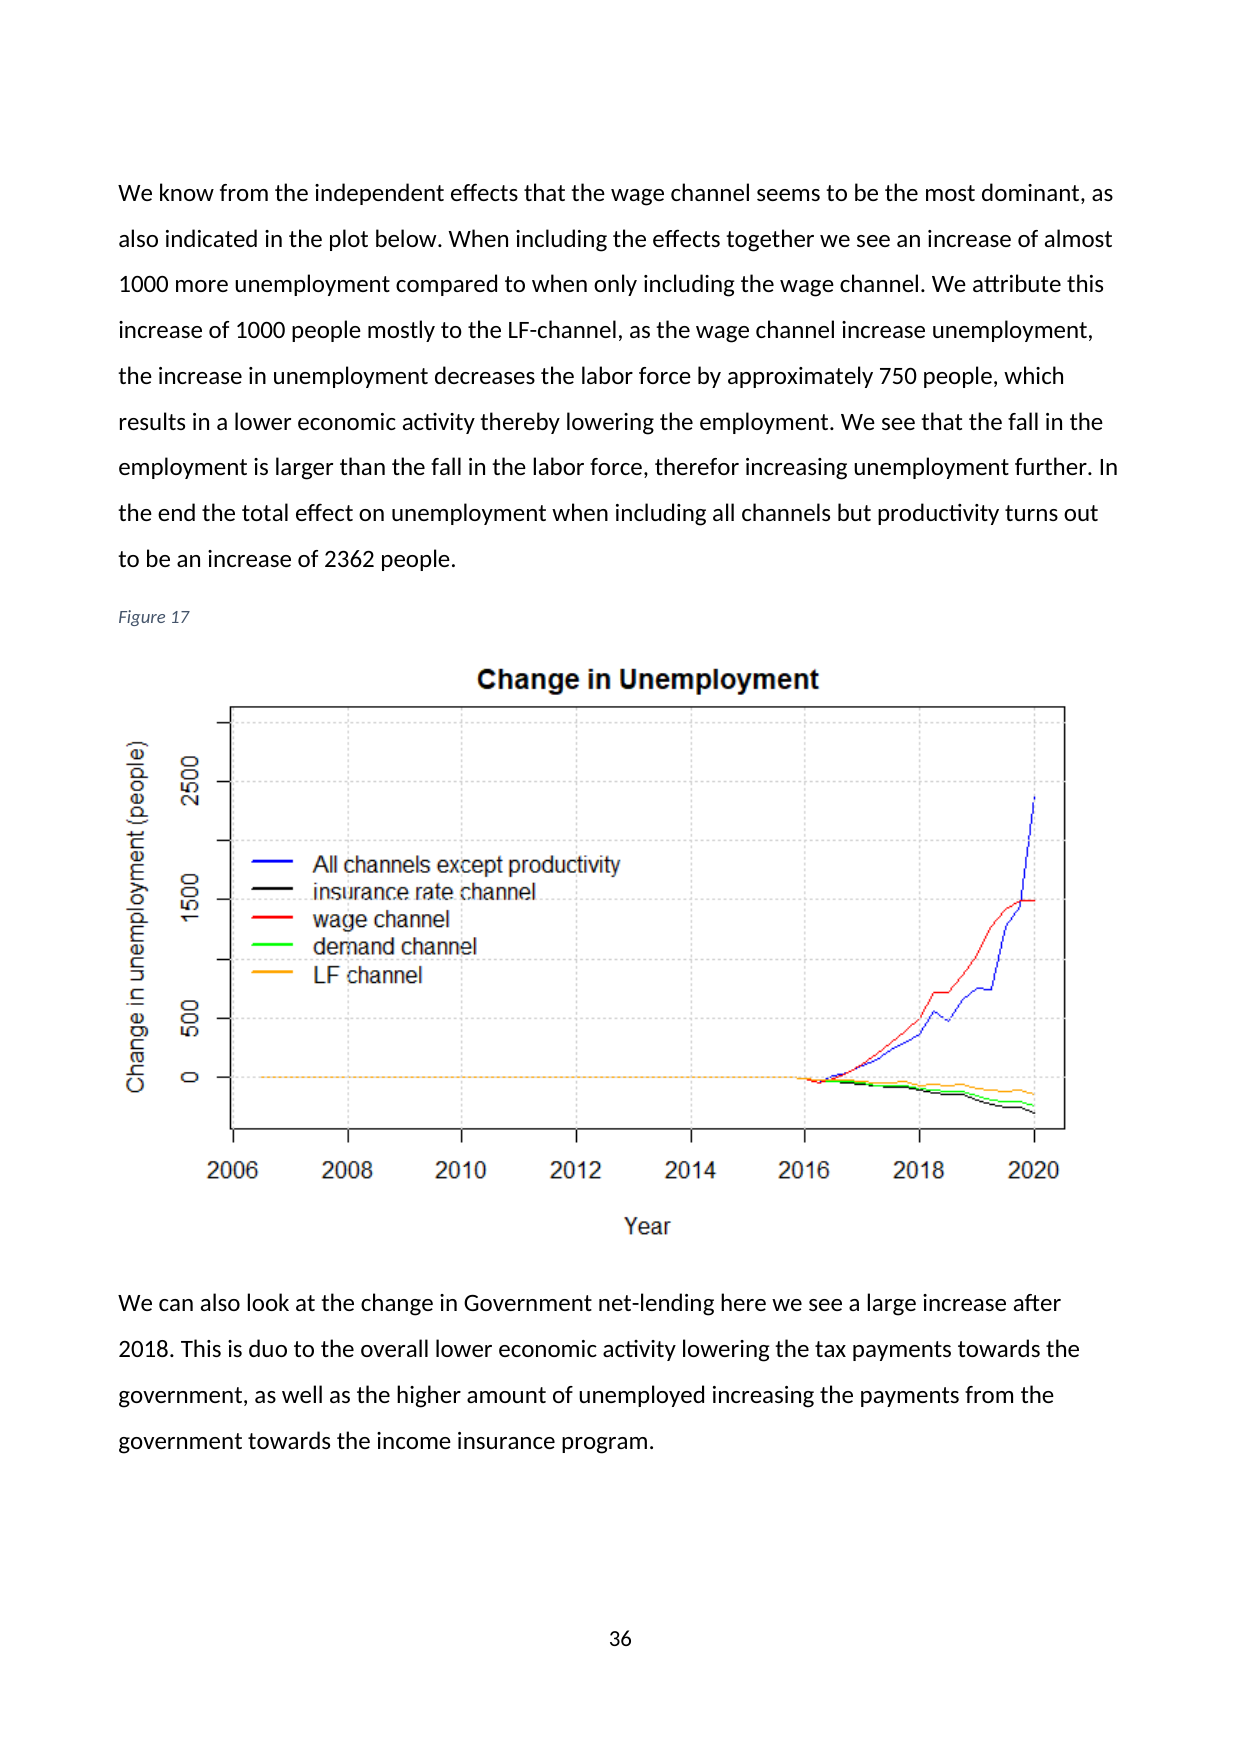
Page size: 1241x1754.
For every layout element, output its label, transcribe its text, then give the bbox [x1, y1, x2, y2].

picture [118, 649, 1123, 1269]
text We can also look at the change in Government net-lending here we see a large increase after 2018. This is duo to the overall lower economic activity lowering the tax payments towards the government, as well as the higher amount of unemployed increasing the payments from the government towards the income insurance program. [118, 1288, 1122, 1455]
text We know from the independent effects that the wage channel seems to be the most dominant, as also indicated in the plot below. When including the effects together we see an increase of almost 1000 more unemployment compared to when only including the wage channel. We attribute this increase of 1000 people mostly to the LF-channel, as the wage channel increase unemployment, the increase in unemployment decreases the labor force by approximately 750 people, which results in a lower economic activity thereby lowering the employment. We see that the fall in the employment is larger than the fall in the labor force, therefor increasing unemployment further. In the end the total effect on unemployment when including all channels but productivity turns out to be an increase of 2362 people. [118, 177, 1122, 573]
